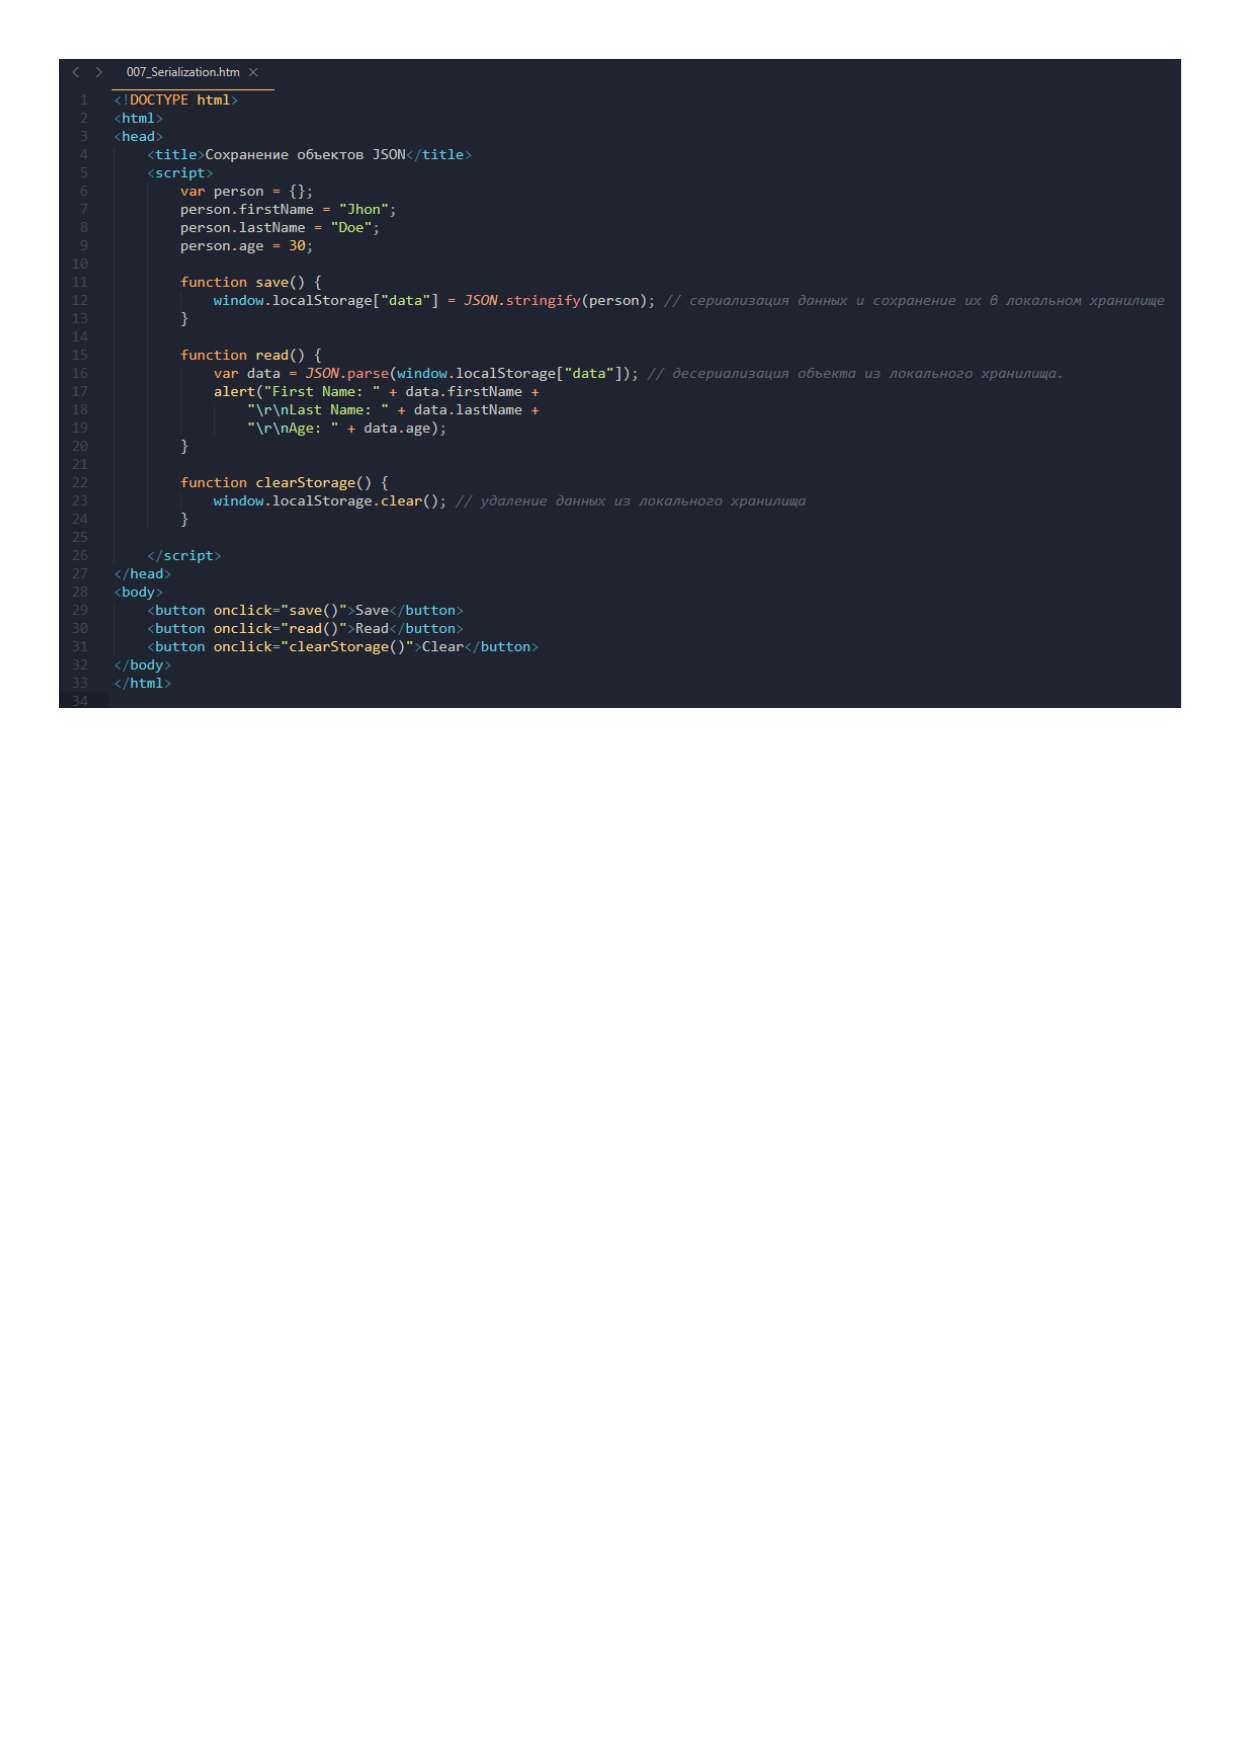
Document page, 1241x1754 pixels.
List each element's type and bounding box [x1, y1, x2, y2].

picture [59, 59, 1182, 708]
